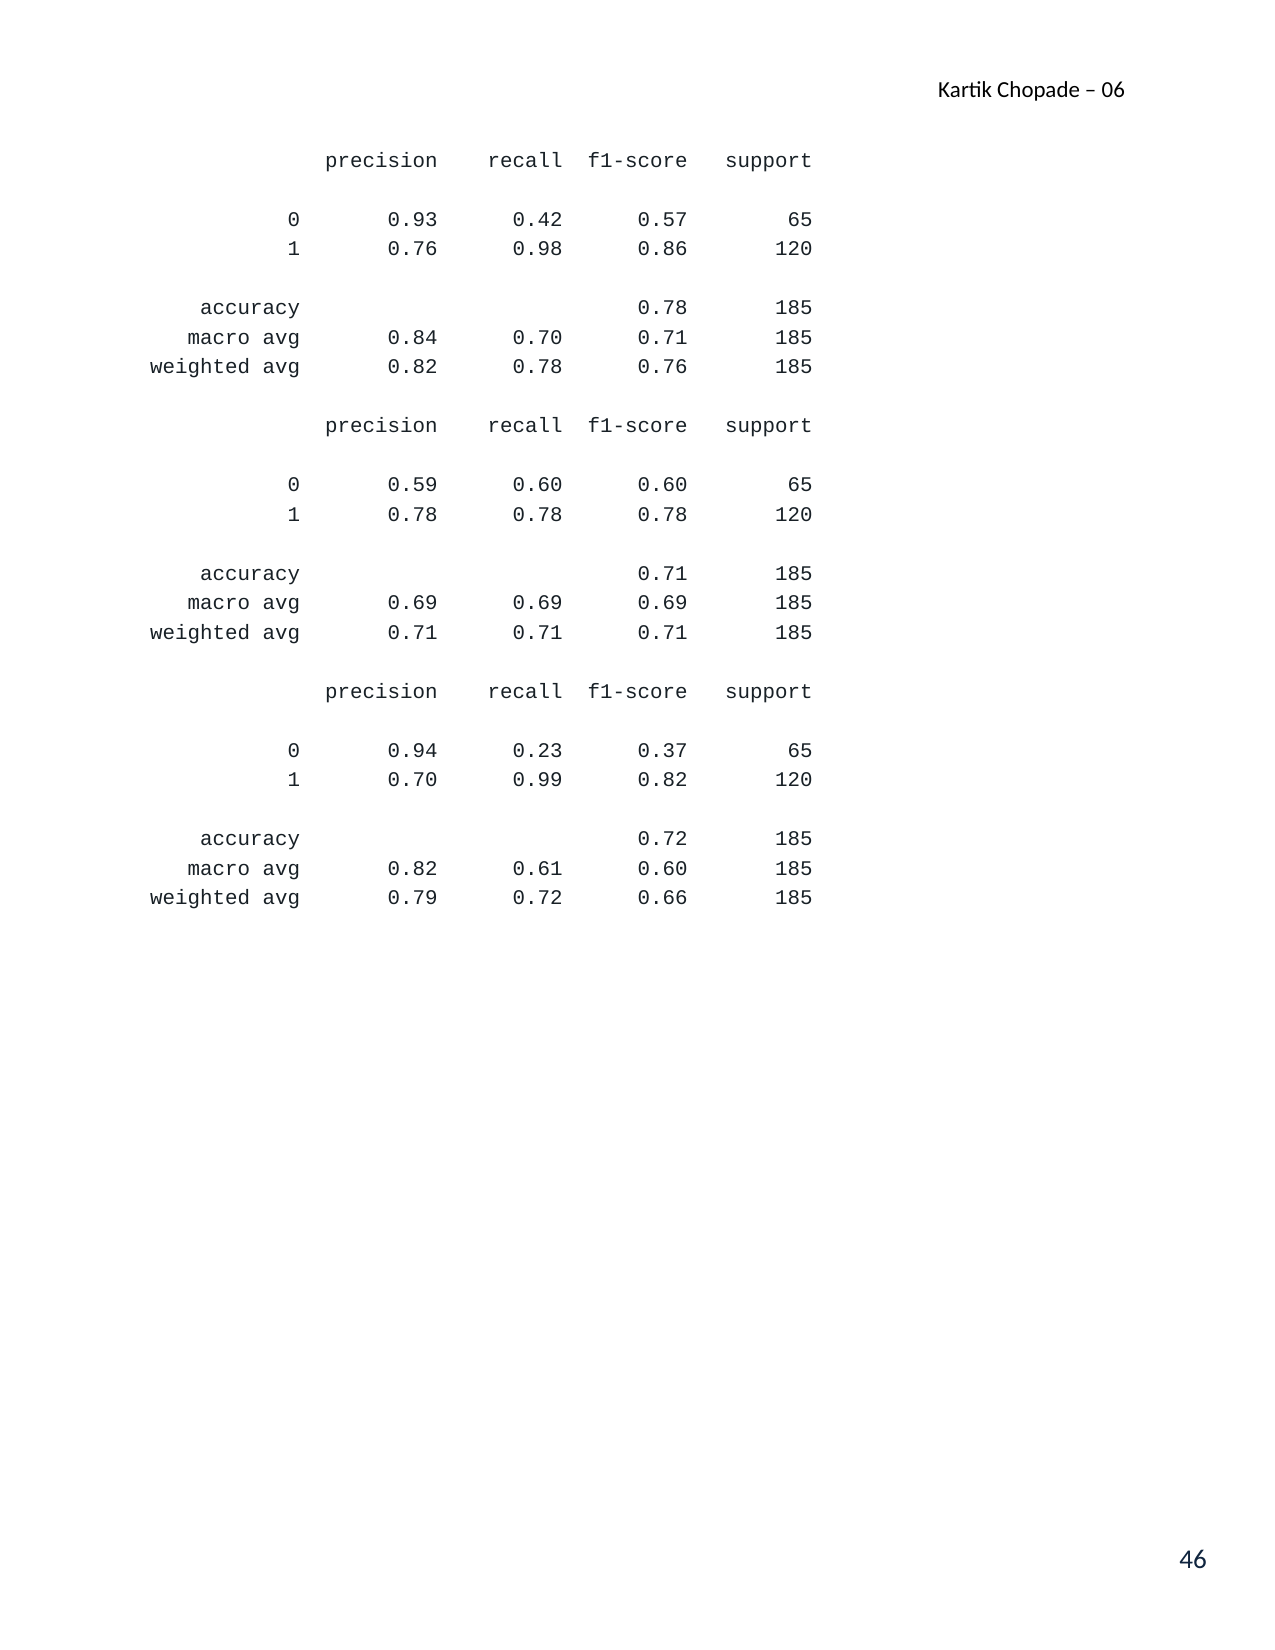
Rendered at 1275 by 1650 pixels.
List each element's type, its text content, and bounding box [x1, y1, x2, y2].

text 1 0.70 0.99 0.82 120 [150, 769, 1125, 793]
text precision recall f1-score support [150, 681, 1125, 704]
text accuracy 0.78 185 [150, 297, 1125, 321]
text macro avg 0.69 0.69 0.69 185 [150, 592, 1125, 616]
text weighted avg 0.71 0.71 0.71 185 [150, 622, 1125, 645]
text 1 0.76 0.98 0.86 120 [150, 238, 1125, 262]
text weighted avg 0.82 0.78 0.76 185 [150, 356, 1125, 380]
text accuracy 0.71 185 [150, 563, 1125, 586]
text precision recall f1-score support [150, 150, 1125, 174]
text macro avg 0.82 0.61 0.60 185 [150, 857, 1125, 881]
text 0 0.59 0.60 0.60 65 [150, 474, 1125, 498]
text precision recall f1-score support [150, 415, 1125, 439]
text 0 0.94 0.23 0.37 65 [150, 739, 1125, 763]
text 1 0.78 0.78 0.78 120 [150, 504, 1125, 527]
text accuracy 0.72 185 [150, 828, 1125, 852]
text 0 0.93 0.42 0.57 65 [150, 209, 1125, 233]
text macro avg 0.84 0.70 0.71 185 [150, 327, 1125, 351]
text weighted avg 0.79 0.72 0.66 185 [150, 887, 1125, 911]
